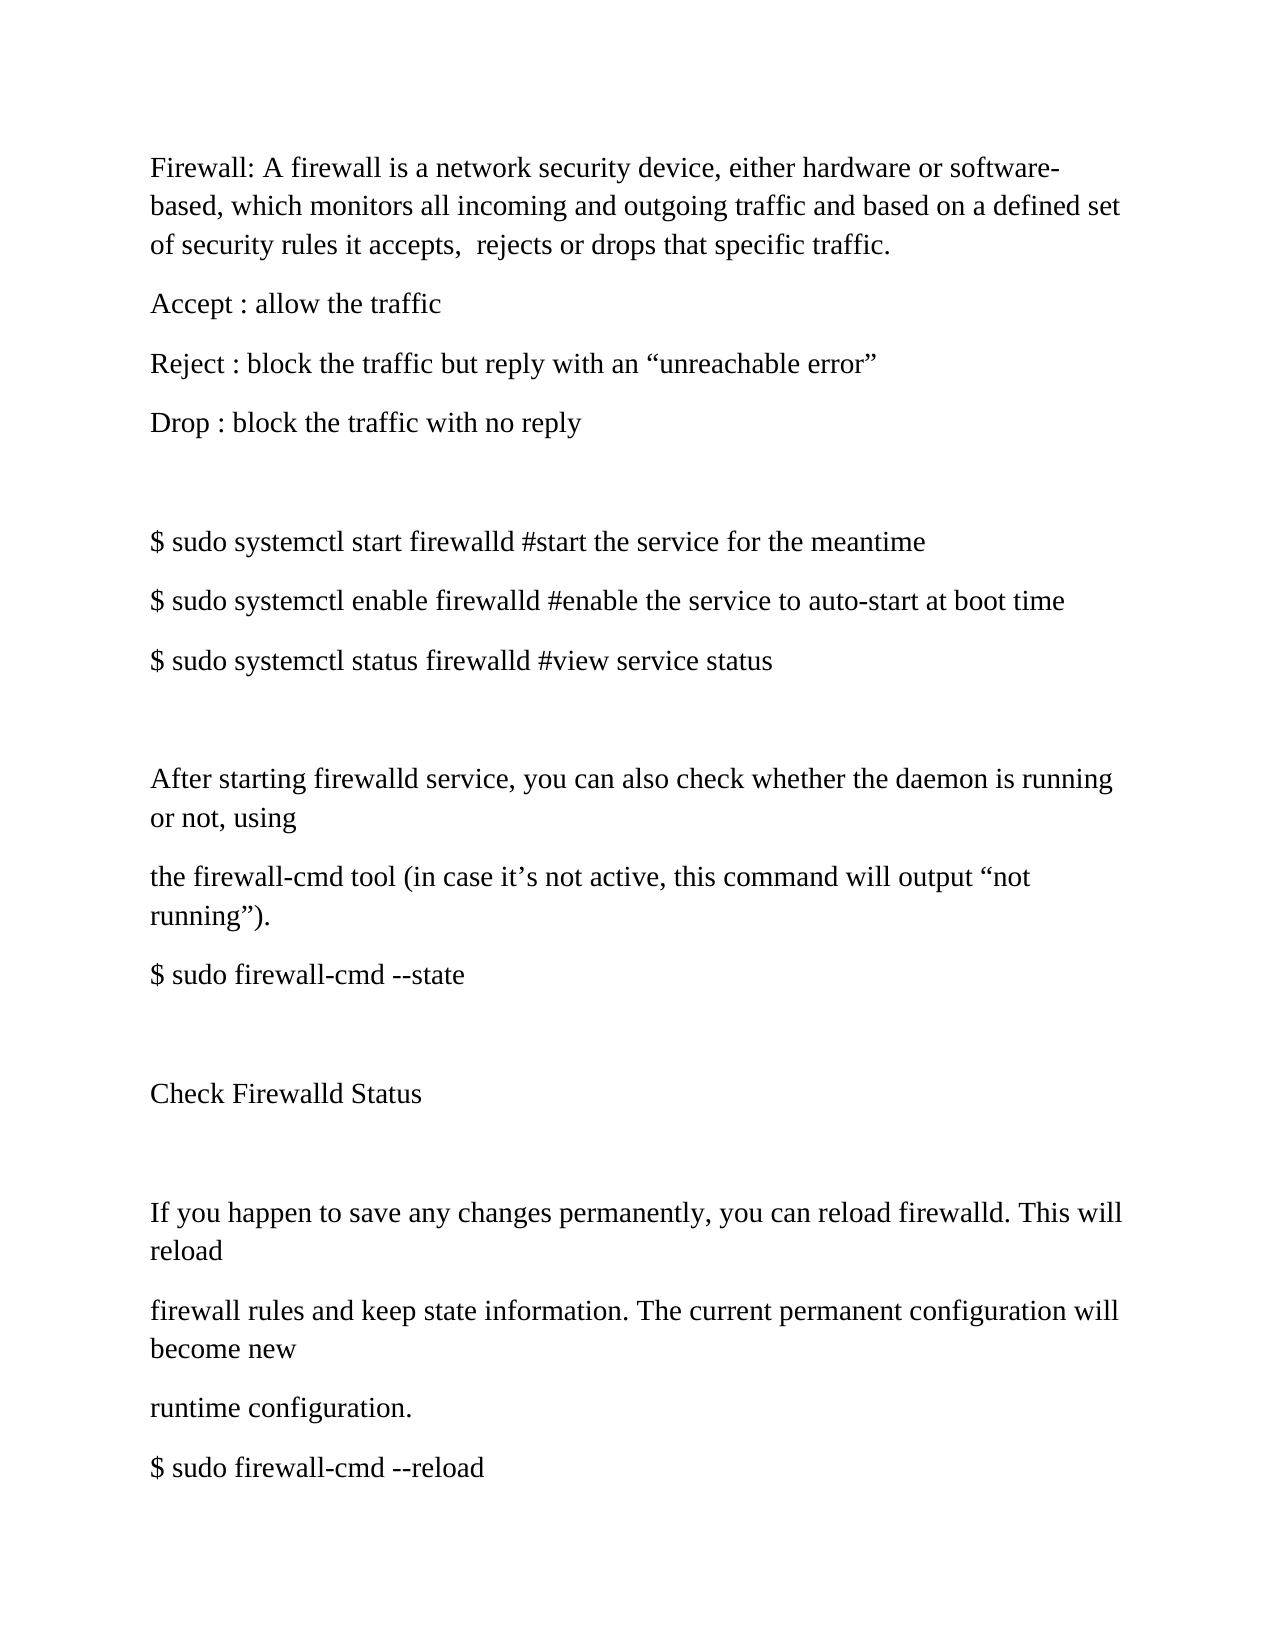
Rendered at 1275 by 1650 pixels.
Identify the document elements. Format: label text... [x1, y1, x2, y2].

text Accept : allow the traffic [150, 286, 1125, 320]
text If you happen to save any changes permanently, you can reload firewalld. This will reload [150, 1195, 1125, 1267]
text After starting firewalld service, you can also check whether the daemon is running or not, using [150, 761, 1125, 833]
text $ sudo systemctl enable firewalld #enable the service to auto-start at boot time [150, 583, 1125, 617]
text firewall rules and keep state information. The current permanent configuration will become new [150, 1293, 1125, 1365]
text $ sudo firewall-cmd --reload [150, 1450, 1125, 1483]
text Drop : block the traffic with no reply [150, 405, 1125, 439]
text $ sudo systemctl start firewalld #start the service for the meantime [150, 524, 1125, 557]
text $ sudo systemctl status firewalld #view service status [150, 643, 1125, 676]
text Check Firewalld Status [150, 1076, 1125, 1109]
text Firewall: A firewall is a network security device, either hardware or software-based, which monitors all incoming and outgoing traffic and based on a defined set of security rules it accepts, rejects or drops that specific traffic. [150, 150, 1125, 261]
text $ sudo firewall-cmd --state [150, 957, 1125, 991]
text Reject : block the traffic but reply with an “unreachable error” [150, 346, 1125, 379]
text the firewall-cmd tool (in case it’s not active, this command will output “not running”). [150, 859, 1125, 931]
text runtime configuration. [150, 1391, 1125, 1424]
